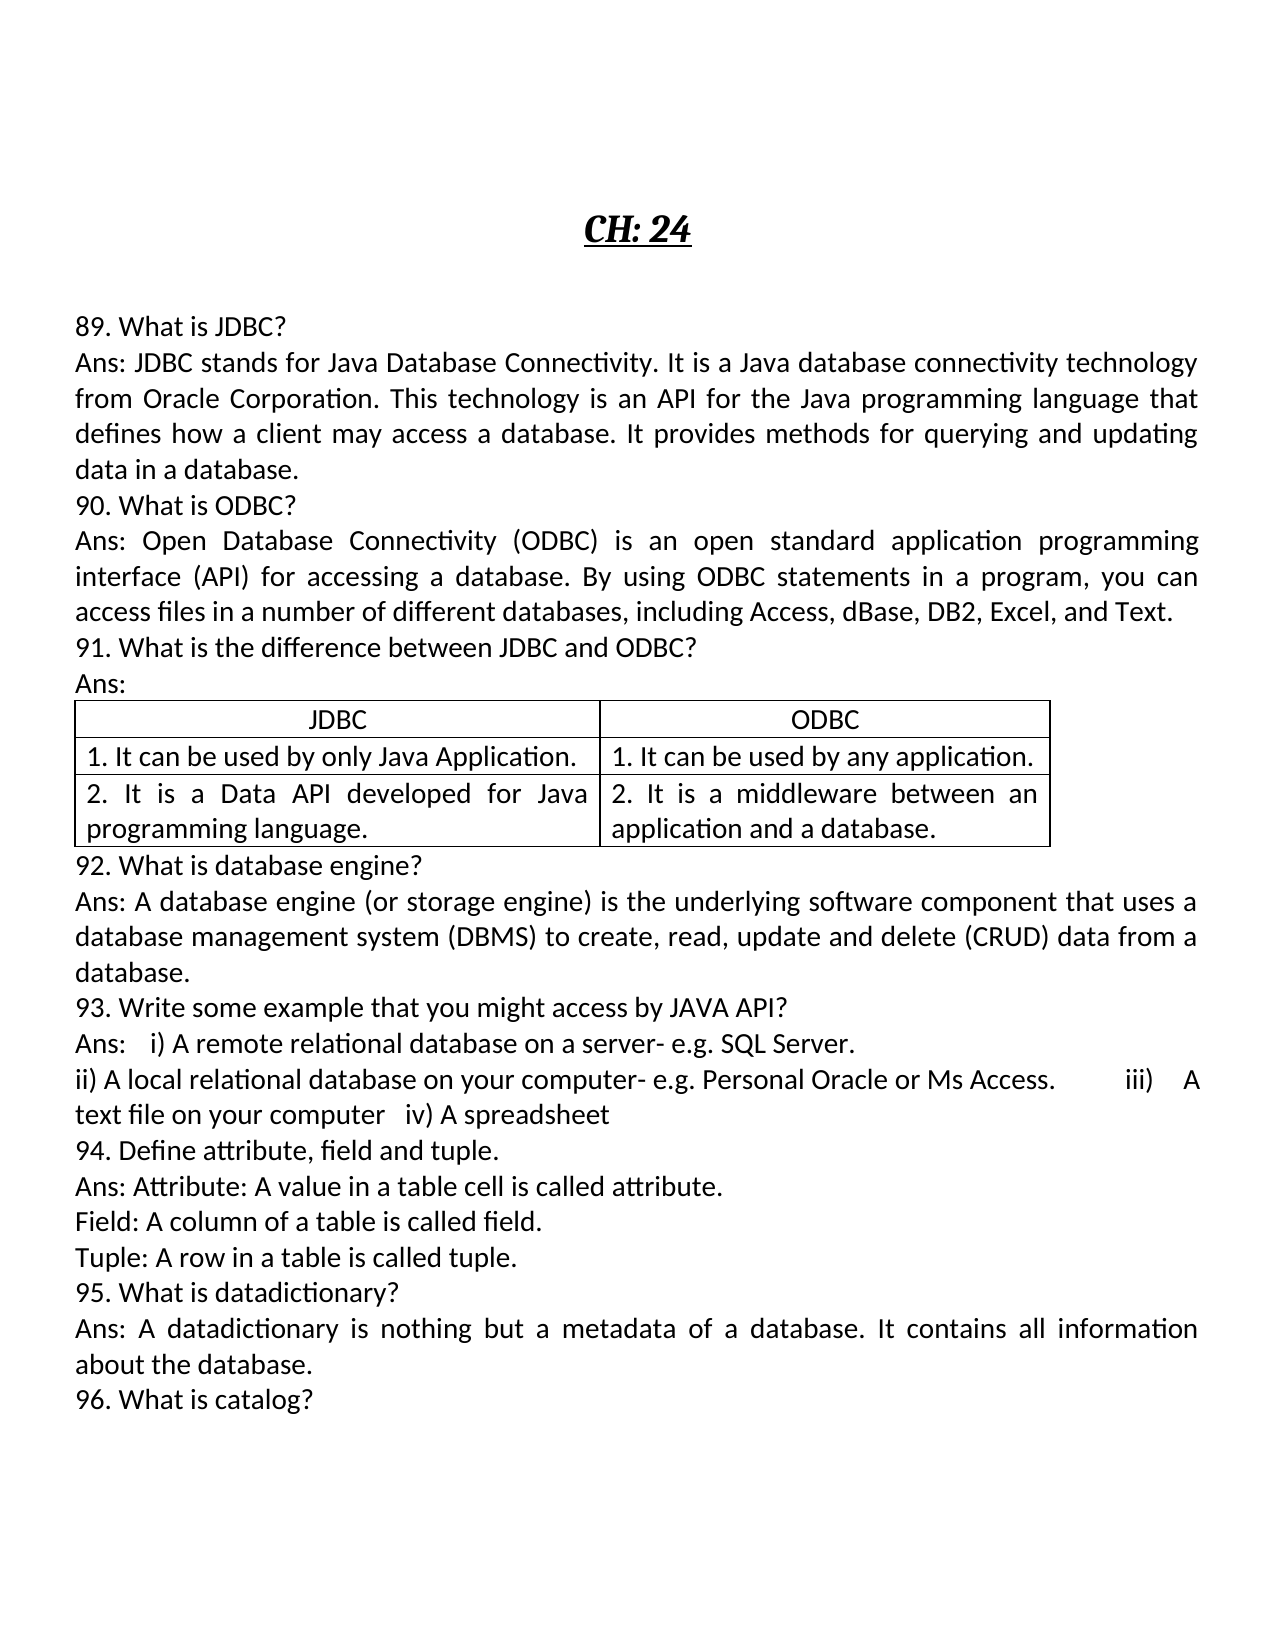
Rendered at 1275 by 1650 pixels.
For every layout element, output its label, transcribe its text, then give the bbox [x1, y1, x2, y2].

text 90. What is ODBC? [75, 487, 1200, 522]
text Ans: A database engine (or storage engine) is the underlying software component that uses a database management system (DBMS) to create, read, update and delete (CRUD) data from a database. [75, 883, 1200, 989]
text Ans: Open Database Connectivity (ODBC) is an open standard application programming interface (API) for accessing a database. By using ODBC statements in a program, you can access files in a number of different databases, including Access, dBase, DB2, Excel, and Text. [75, 522, 1200, 629]
text 89. What is JDBC? [75, 308, 1200, 344]
text Ans: JDBC stands for Java Database Connectivity. It is a Java database connectivity technology from Oracle Corporation. This technology is an API for the Java programming language that defines how a client may access a database. It provides methods for querying and updating data in a database. [75, 344, 1200, 487]
text ii) A local relational database on your computer- e.g. Personal Oracle or Ms Access. iii) A text file on your computer iv) A spreadsheet [75, 1061, 1200, 1132]
table_cell 1. It can be used by only Java Application. [76, 738, 599, 774]
text 92. What is database engine? [75, 847, 1200, 883]
table_cell 2. It is a middleware between an application and a database. [601, 775, 1049, 846]
text 93. Write some example that you might access by JAVA API? [75, 989, 1200, 1025]
text Field: A column of a table is called field. [75, 1203, 1200, 1239]
table_header JDBC [76, 701, 599, 737]
text Ans: [75, 665, 1200, 700]
table_cell 2. It is a Data API developed for Java programming language. [76, 775, 599, 846]
text 95. What is datadictionary? [75, 1274, 1200, 1310]
text Ans: A datadictionary is nothing but a metadata of a database. It contains all information about the database. [75, 1310, 1200, 1381]
table_header ODBC [601, 701, 1049, 737]
text Tuple: A row in a table is called tuple. [75, 1239, 1200, 1274]
text 96. What is catalog? [75, 1381, 1200, 1417]
text CH: 24 [75, 206, 1200, 252]
text 91. What is the difference between JDBC and ODBC? [75, 629, 1200, 665]
text 94. Define attribute, field and tuple. [75, 1132, 1200, 1168]
table_cell 1. It can be used by any application. [601, 738, 1049, 774]
text Ans: Attribute: A value in a table cell is called attribute. [75, 1168, 1200, 1203]
text Ans: i) A remote relational database on a server- e.g. SQL Server. [75, 1025, 1200, 1061]
